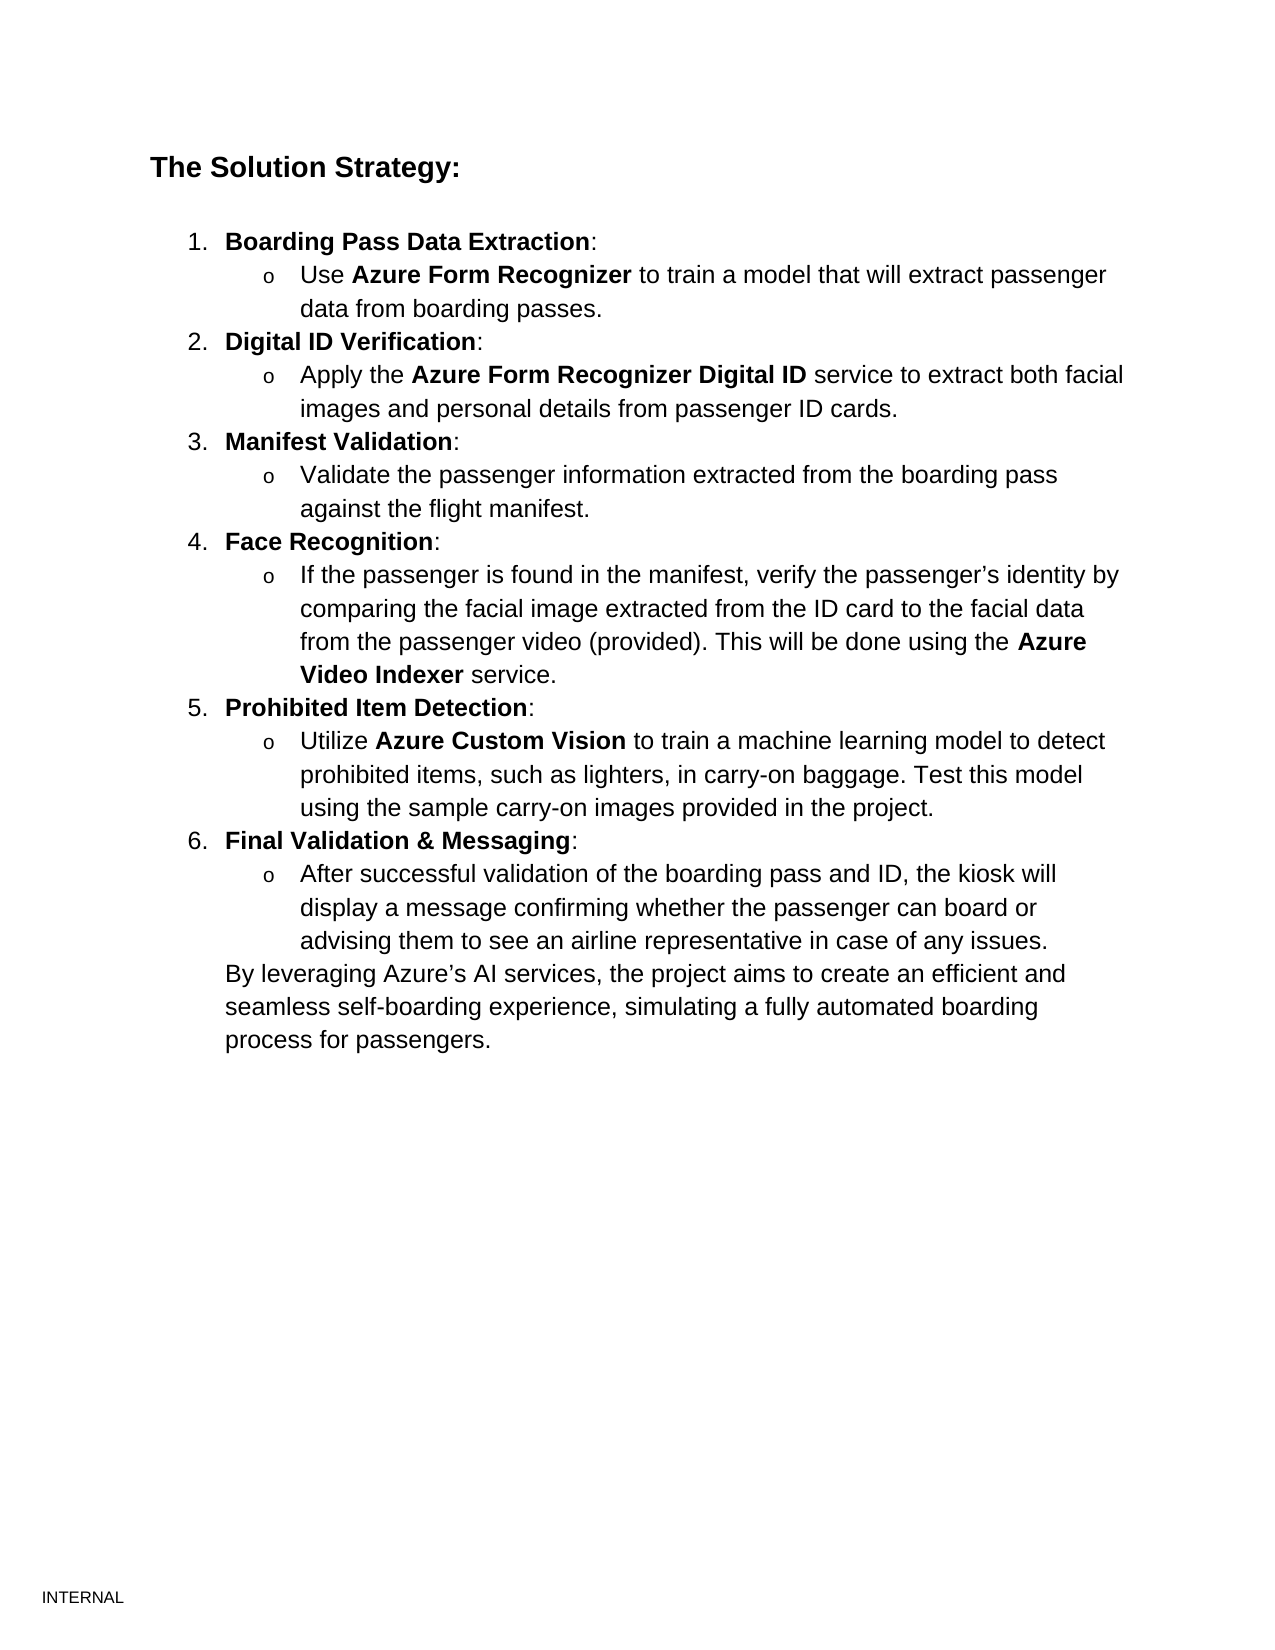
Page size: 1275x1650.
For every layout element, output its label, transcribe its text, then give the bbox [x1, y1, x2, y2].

list Digital ID Verification: [187, 327, 1125, 356]
list Use Azure Form Recognizer to train a model that will extract passenger data from boarding passes. [262, 260, 1125, 323]
text By leveraging Azure’s AI services, the project aims to create an efficient and seamless self-boarding experience, simulating a fully automated boarding process for passengers. [225, 959, 1125, 1054]
list Final Validation & Messaging: [187, 826, 1125, 855]
list Face Recognition: [187, 527, 1125, 556]
text The Solution Strategy: [150, 150, 1125, 183]
list Boarding Pass Data Extraction: [187, 227, 1125, 256]
list Prohibited Item Detection: [187, 693, 1125, 722]
list Manifest Validation: [187, 427, 1125, 456]
list Validate the passenger information extracted from the boarding pass against the flight manifest. [262, 460, 1125, 523]
list Apply the Azure Form Recognizer Digital ID service to extract both facial images and personal details from passenger ID cards. [262, 360, 1125, 423]
list If the passenger is found in the manifest, verify the passenger’s identity by comparing the facial image extracted from the ID card to the facial data from the passenger video (provided). This will be done using the Azure Video Indexer service. [262, 560, 1125, 689]
list After successful validation of the boarding pass and ID, the kiosk will display a message confirming whether the passenger can board or advising them to see an airline representative in case of any issues. [262, 859, 1125, 955]
list Utilize Azure Custom Vision to train a machine learning model to detect prohibited items, such as lighters, in carry-on baggage. Test this model using the sample carry-on images provided in the project. [262, 726, 1125, 822]
